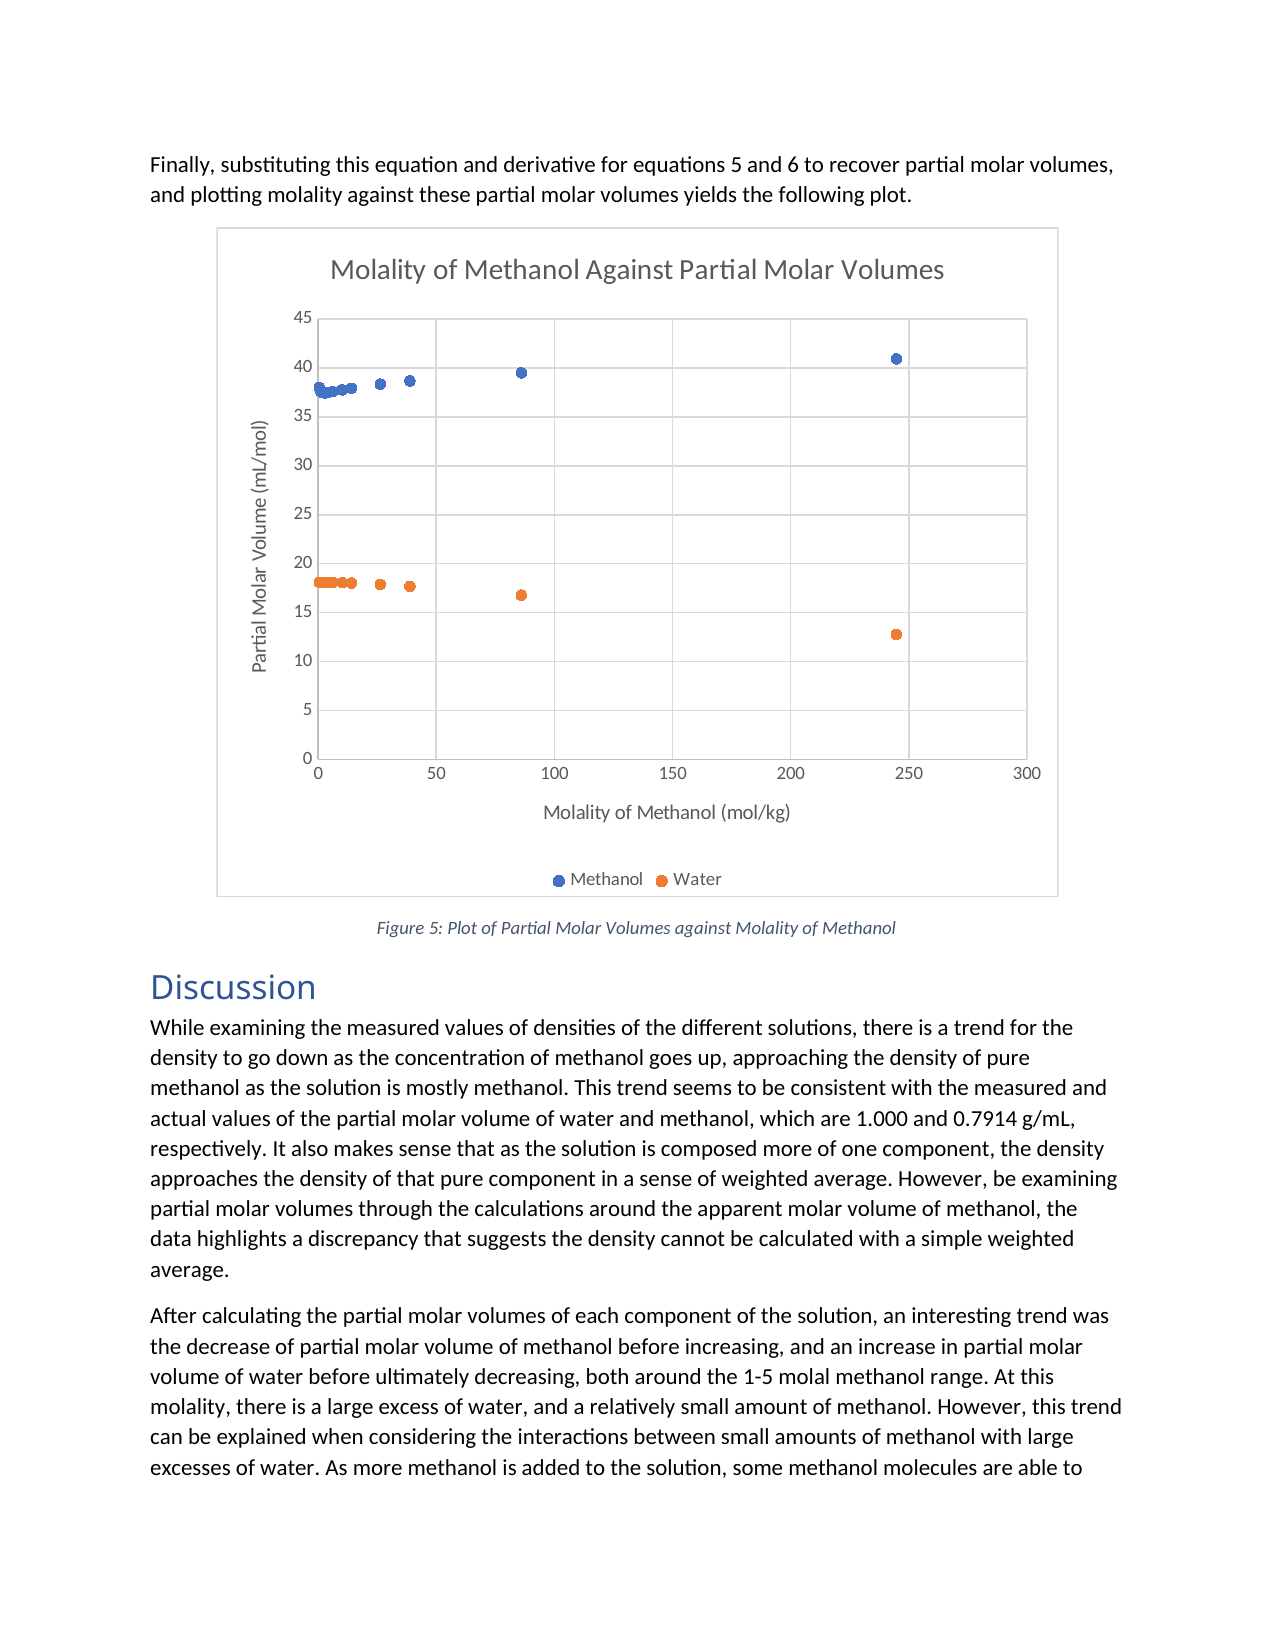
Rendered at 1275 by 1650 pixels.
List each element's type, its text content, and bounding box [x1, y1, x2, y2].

subtitle Discussion [150, 964, 1125, 1009]
text While examining the measured values of densities of the different solutions, there is a trend for the density to go down as the concentration of methanol goes up, approaching the density of pure methanol as the solution is mostly methanol. This trend seems to be consistent with the measured and actual values of the partial molar volume of water and methanol, which are 1.000 and 0.7914 g/mL, respectively. It also makes sense that as the solution is composed more of one component, the density approaches the density of that pure component in a sense of weighted average. However, be examining partial molar volumes through the calculations around the apparent molar volume of methanol, the data highlights a discrepancy that suggests the density cannot be calculated with a simple weighted average. [150, 1013, 1125, 1283]
text Finally, substituting this equation and derivative for equations 5 and 6 to recover partial molar volumes, and plotting molality against these partial molar volumes yields the following plot. [150, 150, 1125, 208]
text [150, 1302, 1125, 1481]
